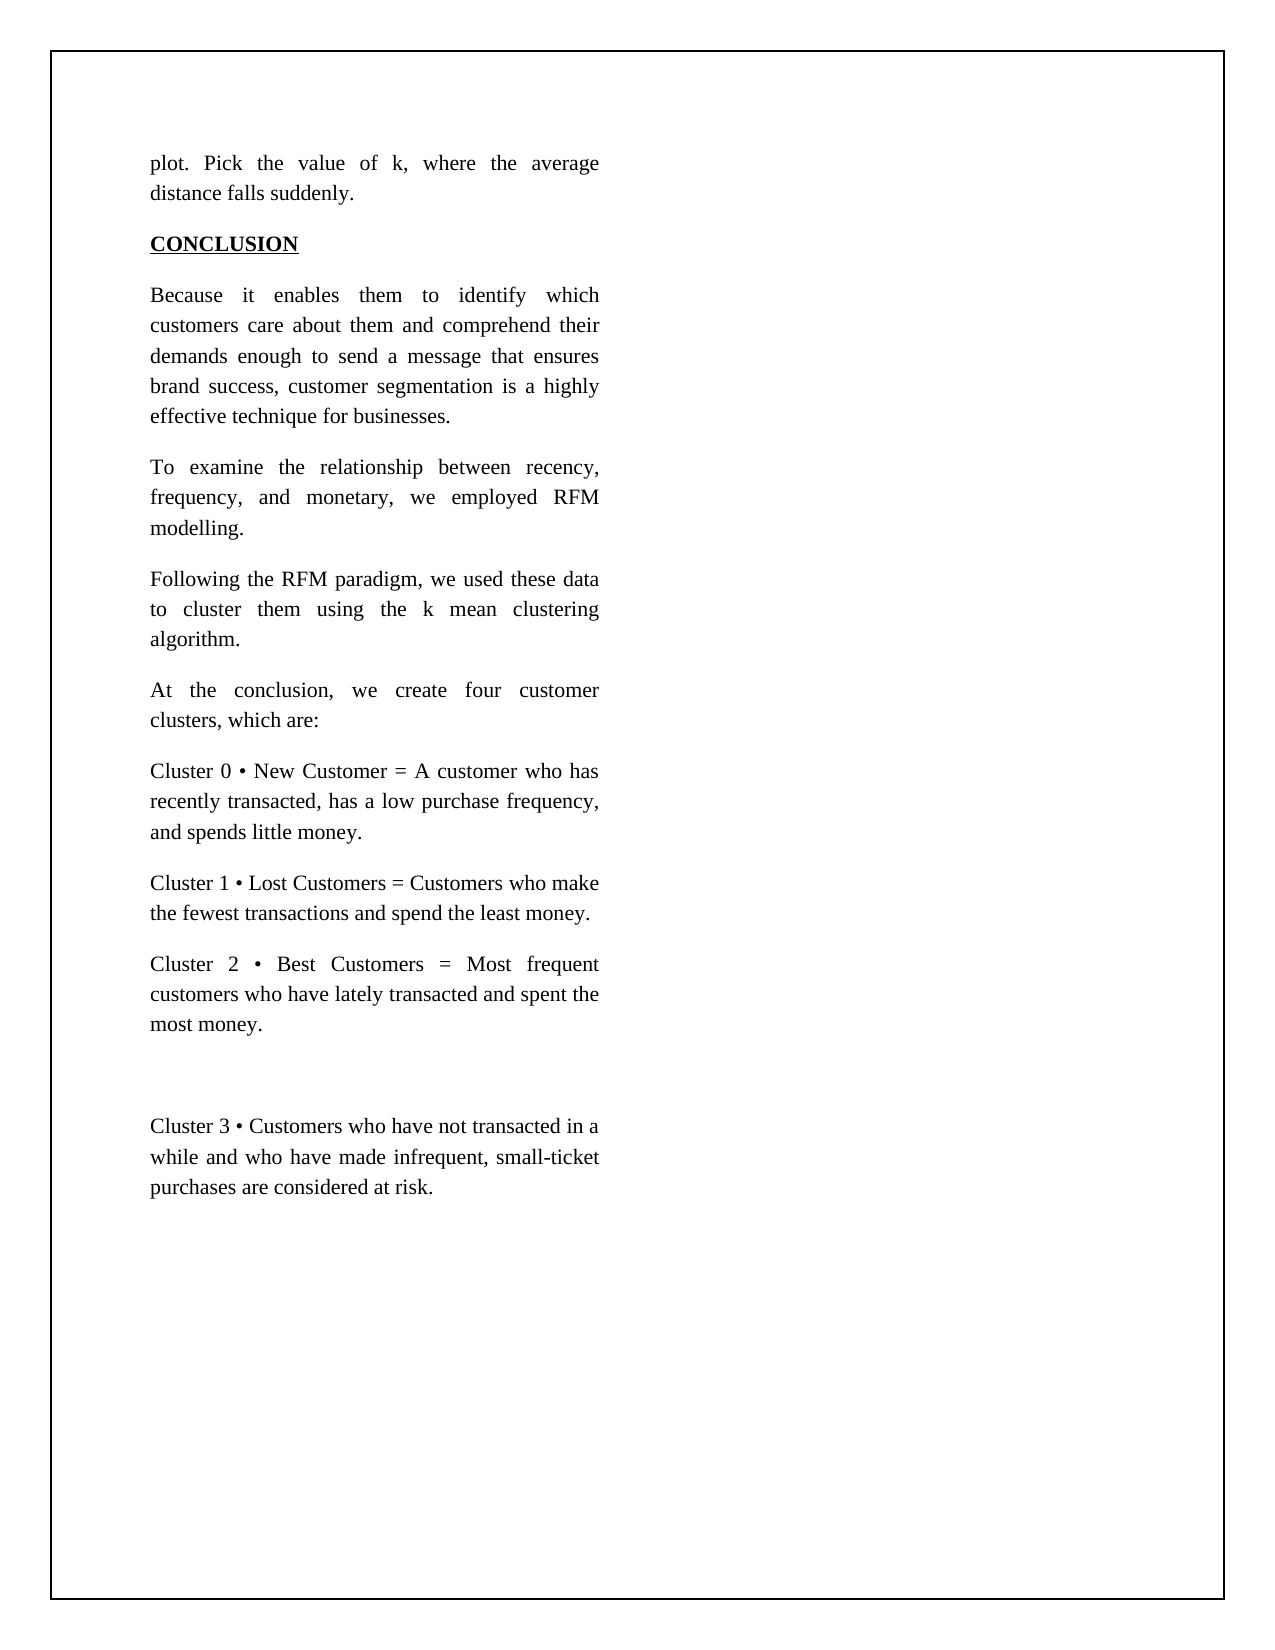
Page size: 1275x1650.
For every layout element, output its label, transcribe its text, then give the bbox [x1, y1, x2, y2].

text Cluster 3 • Customers who have not transacted in a while and who have made infrequent, small-ticket purchases are considered at risk. [150, 1113, 600, 1199]
text CONCLUSION [150, 231, 600, 256]
text Because it enables them to identify which customers care about them and comprehend their demands enough to send a message that ensures brand success, customer segmentation is a highly effective technique for businesses. [150, 282, 600, 428]
text To examine the relationship between recency, frequency, and monetary, we employed RFM modelling. [150, 454, 600, 540]
text Cluster 1 • Lost Customers = Customers who make the fewest transactions and spend the least money. [150, 870, 600, 925]
text At the conclusion, we create four customer clusters, which are: [150, 677, 600, 732]
text Cluster 2 • Best Customers = Most frequent customers who have lately transacted and spent the most money. [150, 951, 600, 1037]
text Following the RFM paradigm, we used these data to cluster them using the k mean clustering algorithm. [150, 566, 600, 651]
text Cluster 0 • New Customer = A customer who has recently transacted, has a low purchase frequency, and spends little money. [150, 758, 600, 844]
